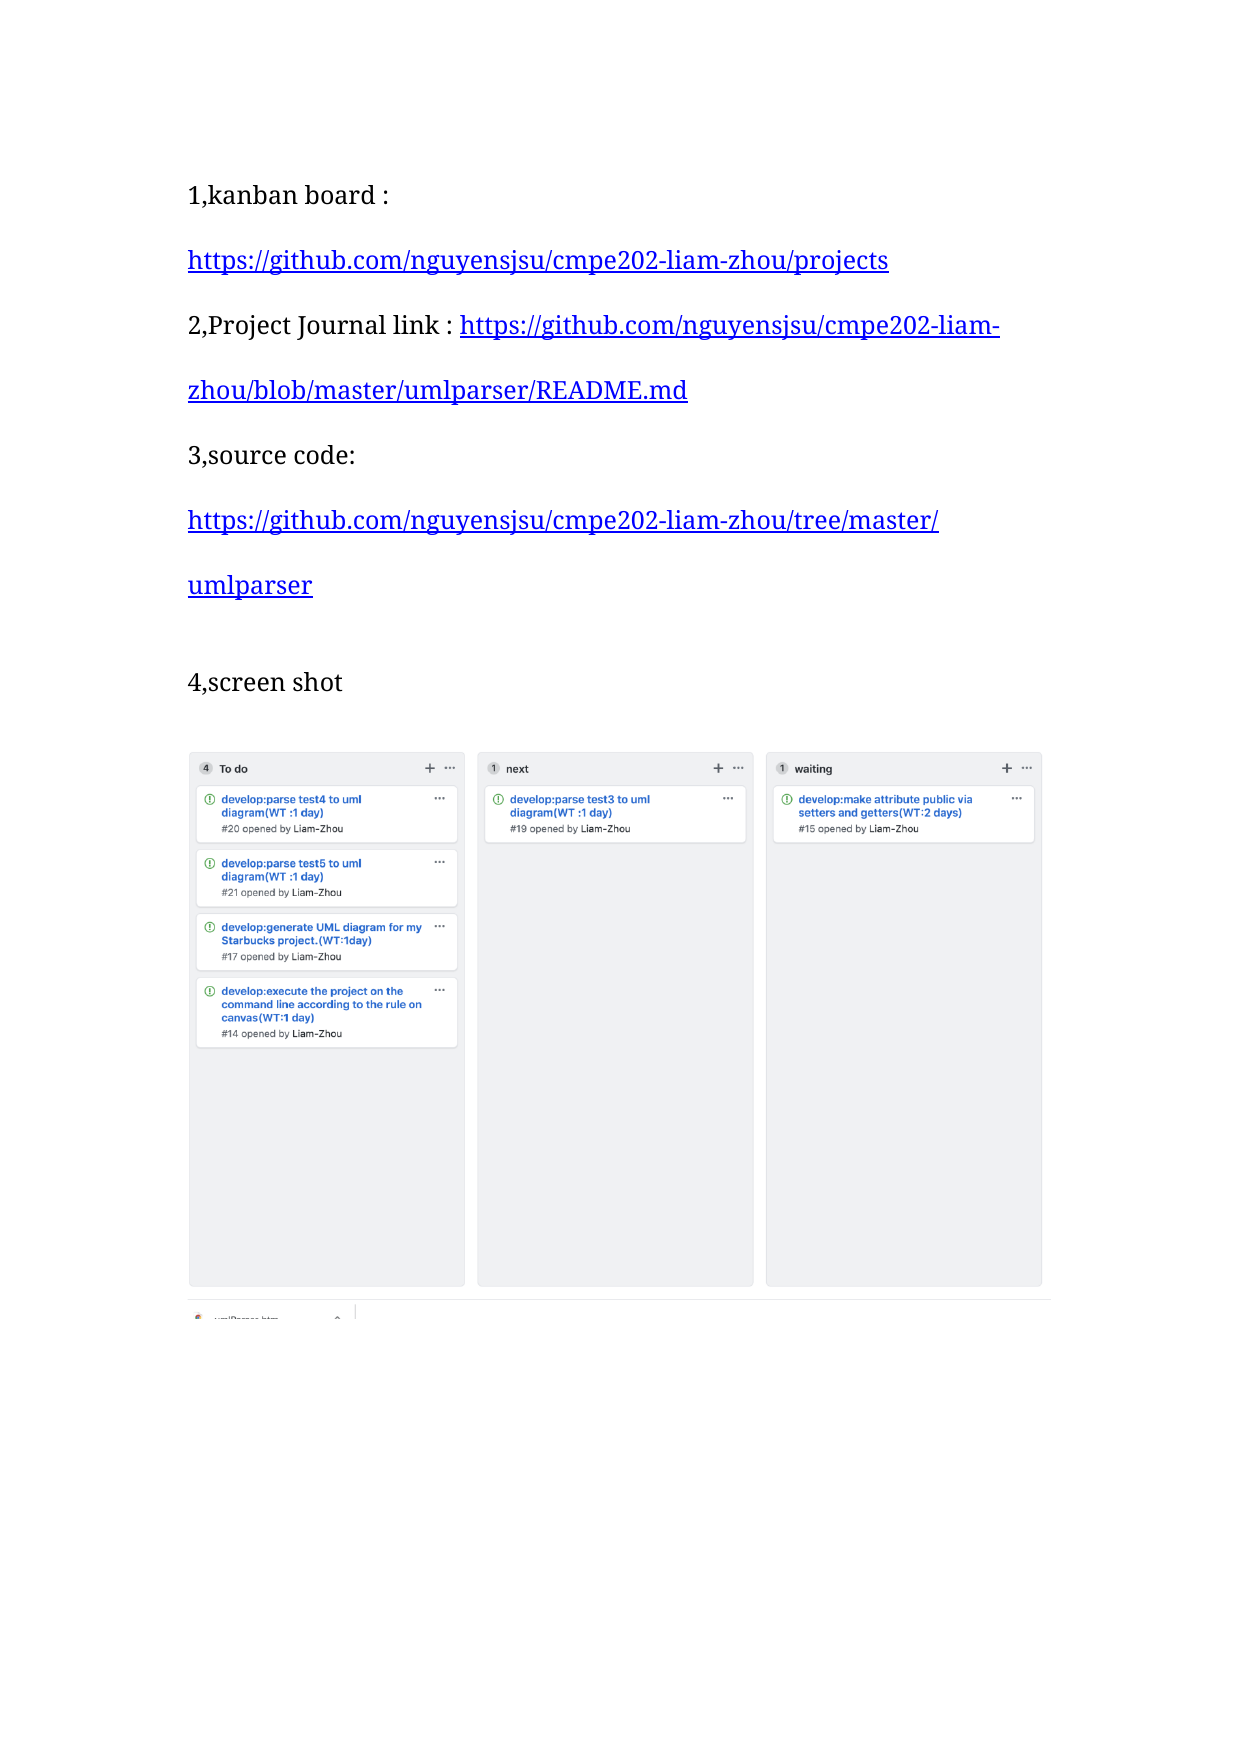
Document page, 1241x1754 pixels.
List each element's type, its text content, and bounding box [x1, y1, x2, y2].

text 2,Project Journal link : https://github.com/nguyensjsu/cmpe202-liam-zhou/blob/master/umlparser/README.md [187, 292, 1053, 422]
picture [187, 747, 1051, 1319]
text 3,source code: [187, 422, 1053, 487]
text https://github.com/nguyensjsu/cmpe202-liam-zhou/tree/master/umlparser [187, 487, 1053, 617]
text 4,screen shot [187, 649, 1053, 714]
text 1,kanban board : https://github.com/nguyensjsu/cmpe202-liam-zhou/projects [187, 162, 1053, 292]
